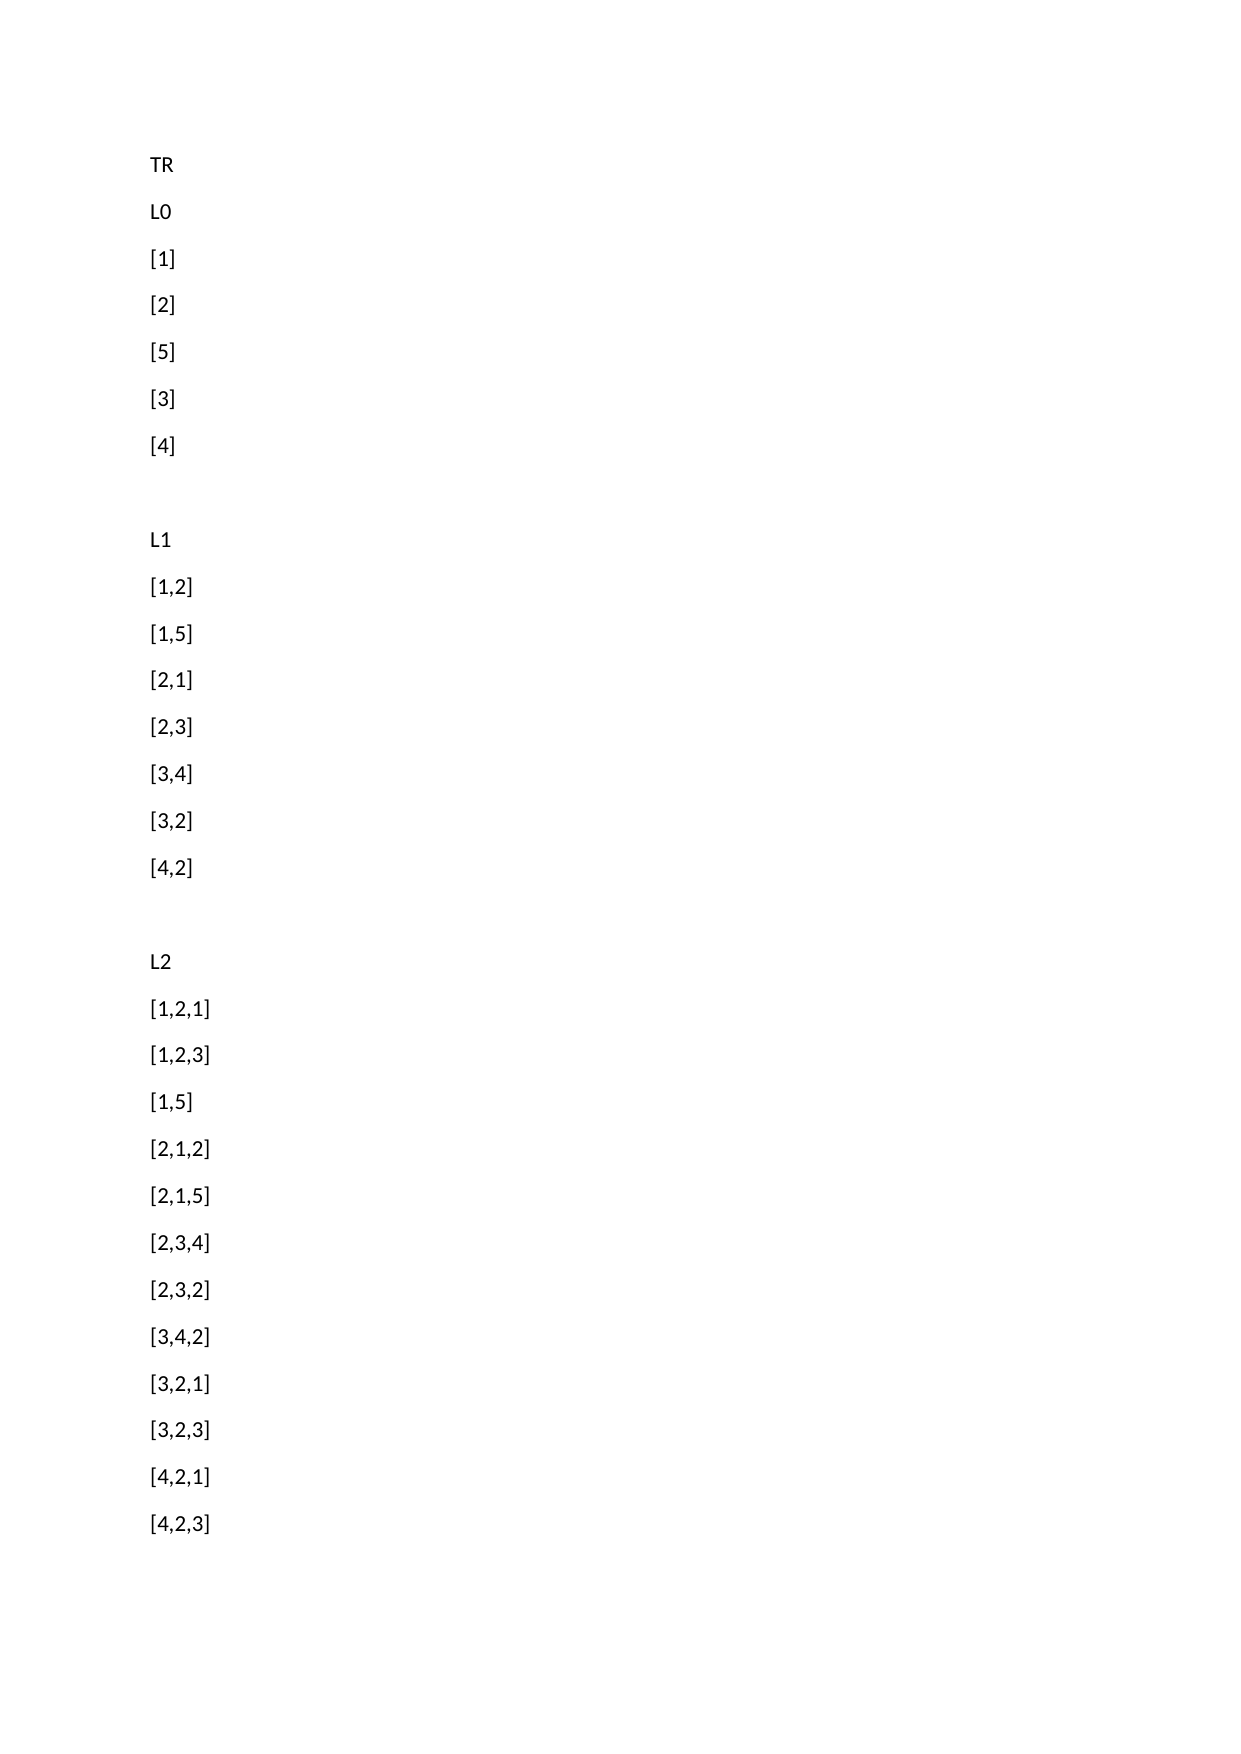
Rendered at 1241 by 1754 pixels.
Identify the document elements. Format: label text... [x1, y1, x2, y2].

text TR [150, 150, 1090, 178]
text [5] [150, 337, 1090, 366]
text [3,4,2] [150, 1322, 1090, 1350]
text [3,2,1] [150, 1369, 1090, 1397]
text [3,2] [150, 806, 1090, 834]
text [3,2,3] [150, 1416, 1090, 1444]
text [2,1] [150, 666, 1090, 694]
text [4] [150, 431, 1090, 459]
text [2] [150, 291, 1090, 319]
text [4,2,3] [150, 1509, 1090, 1537]
text [1,5] [150, 1087, 1090, 1116]
text [2,3,4] [150, 1228, 1090, 1256]
text [1,5] [150, 619, 1090, 647]
text [1,2] [150, 572, 1090, 600]
text [2,1,5] [150, 1181, 1090, 1209]
text L1 [150, 525, 1090, 553]
text L0 [150, 197, 1090, 225]
text [2,3,2] [150, 1275, 1090, 1303]
text [4,2,1] [150, 1462, 1090, 1491]
text [3,4] [150, 759, 1090, 787]
text [1,2,1] [150, 994, 1090, 1022]
text [2,3] [150, 712, 1090, 741]
text [2,1,2] [150, 1134, 1090, 1162]
text [3] [150, 384, 1090, 412]
text L2 [150, 947, 1090, 975]
text [1] [150, 244, 1090, 272]
text [4,2] [150, 853, 1090, 881]
text [1,2,3] [150, 1041, 1090, 1069]
